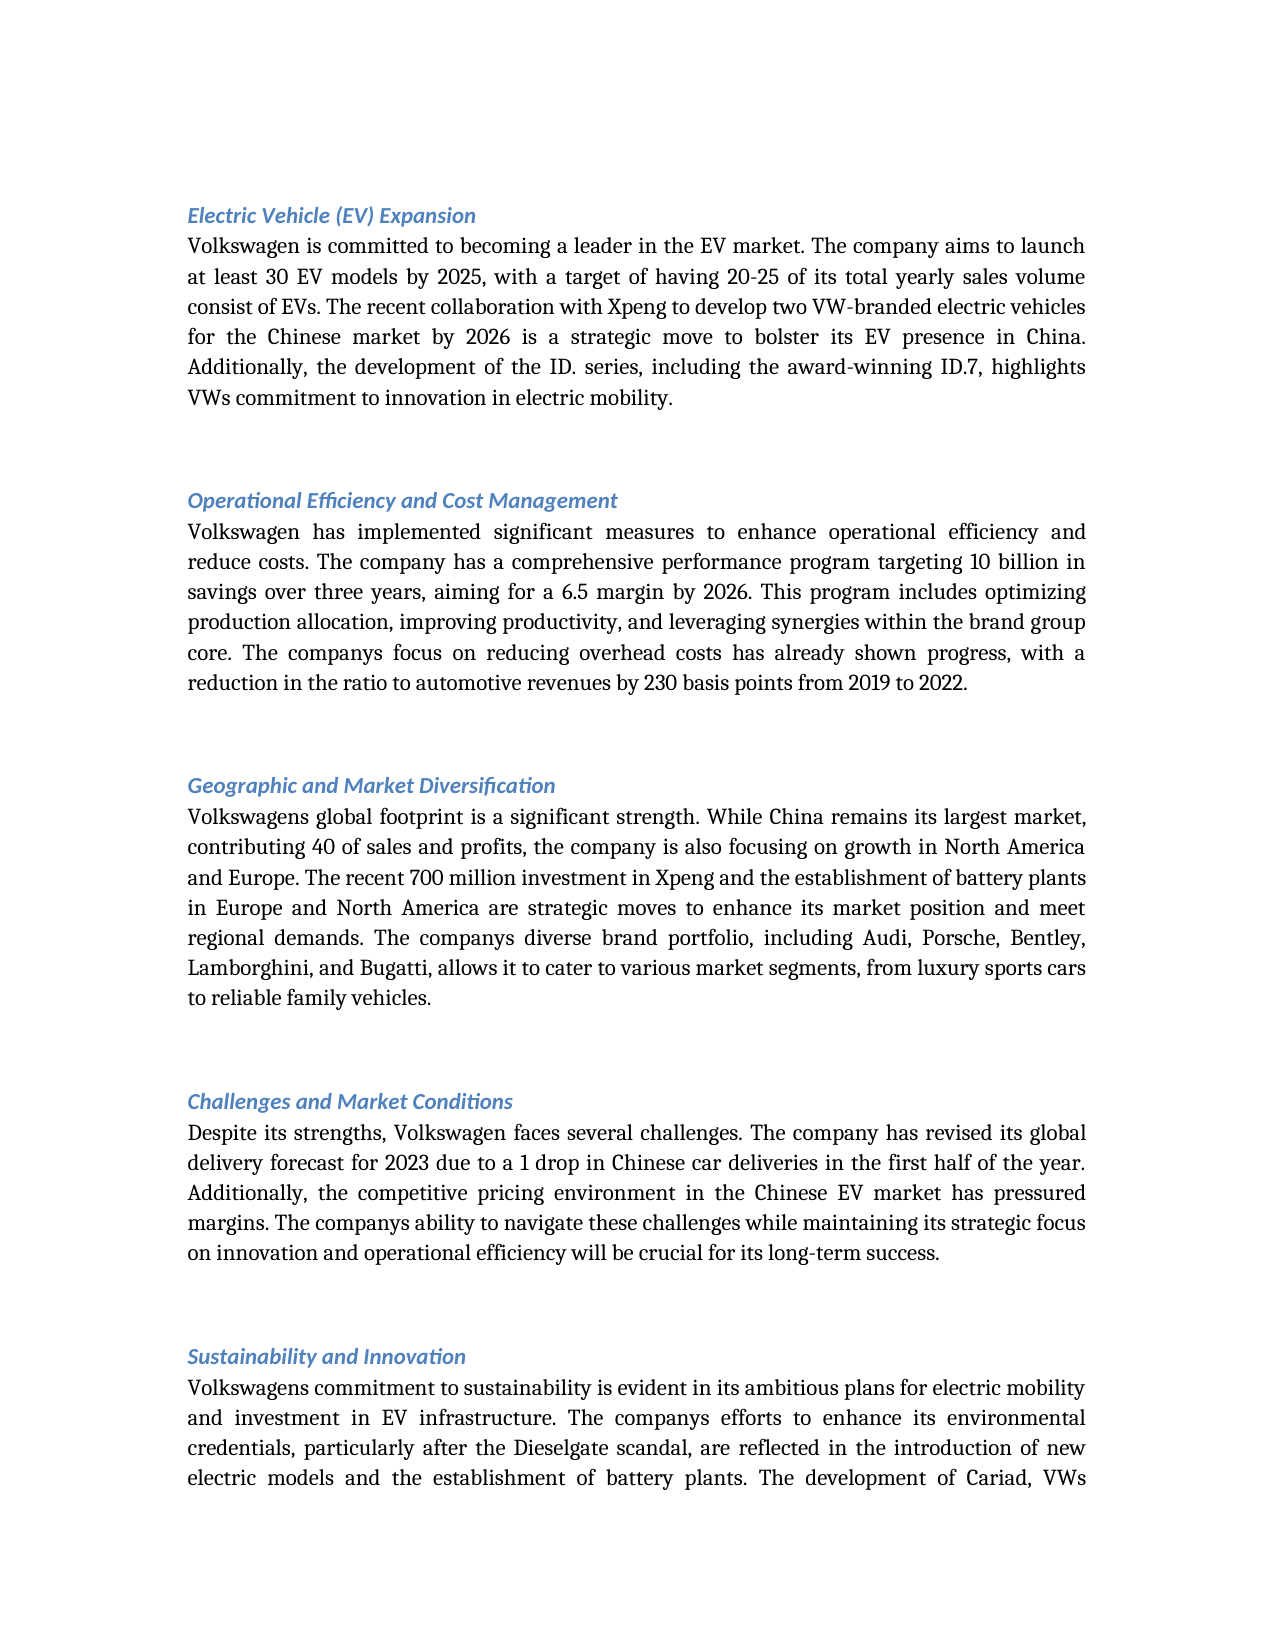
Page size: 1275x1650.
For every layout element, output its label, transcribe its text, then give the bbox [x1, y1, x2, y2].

text Volkswagen is committed to becoming a leader in the EV market. The company aims to launch at least 30 EV models by 2025, with a target of having 20-25 of its total yearly sales volume consist of EVs. The recent collaboration with Xpeng to develop two VW-branded electric vehicles for the Chinese market by 2026 is a strategic move to bolster its EV presence in China. Additionally, the development of the ID. series, including the award-winning ID.7, highlights VWs commitment to innovation in electric mobility. [187, 233, 1087, 411]
subtitle Operational Efficiency and Cost Management [187, 486, 1087, 514]
subtitle Electric Vehicle (EV) Expansion [187, 201, 1087, 229]
subtitle Geographic and Market Diversification [187, 772, 1087, 800]
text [187, 1374, 1087, 1491]
text Despite its strengths, Volkswagen faces several challenges. The company has revised its global delivery forecast for 2023 due to a 1 drop in Chinese car deliveries in the first half of the year. Additionally, the competitive pricing environment in the Chinese EV market has pressured margins. The companys ability to navigate these challenges while maintaining its strategic focus on innovation and operational efficiency will be crucial for its long-term success. [187, 1119, 1087, 1267]
subtitle Sustainability and Innovation [187, 1342, 1087, 1370]
text Volkswagen has implemented significant measures to enhance operational efficiency and reduce costs. The company has a comprehensive performance program targeting 10 billion in savings over three years, aiming for a 6.5 margin by 2026. This program includes optimizing production allocation, improving productivity, and leveraging synergies within the brand group core. The companys focus on reducing overhead costs has already shown progress, with a reduction in the ratio to automotive revenues by 230 basis points from 2019 to 2022. [187, 518, 1087, 696]
text Volkswagens global footprint is a significant strength. While China remains its largest market, contributing 40 of sales and profits, the company is also focusing on growth in North America and Europe. The recent 700 million investment in Xpeng and the establishment of battery plants in Europe and North America are strategic moves to enhance its market position and meet regional demands. The companys diverse brand portfolio, including Audi, Porsche, Bentley, Lamborghini, and Bugatti, allows it to cater to various market segments, from luxury sports cars to reliable family vehicles. [187, 804, 1087, 1011]
subtitle Challenges and Market Conditions [187, 1087, 1087, 1115]
